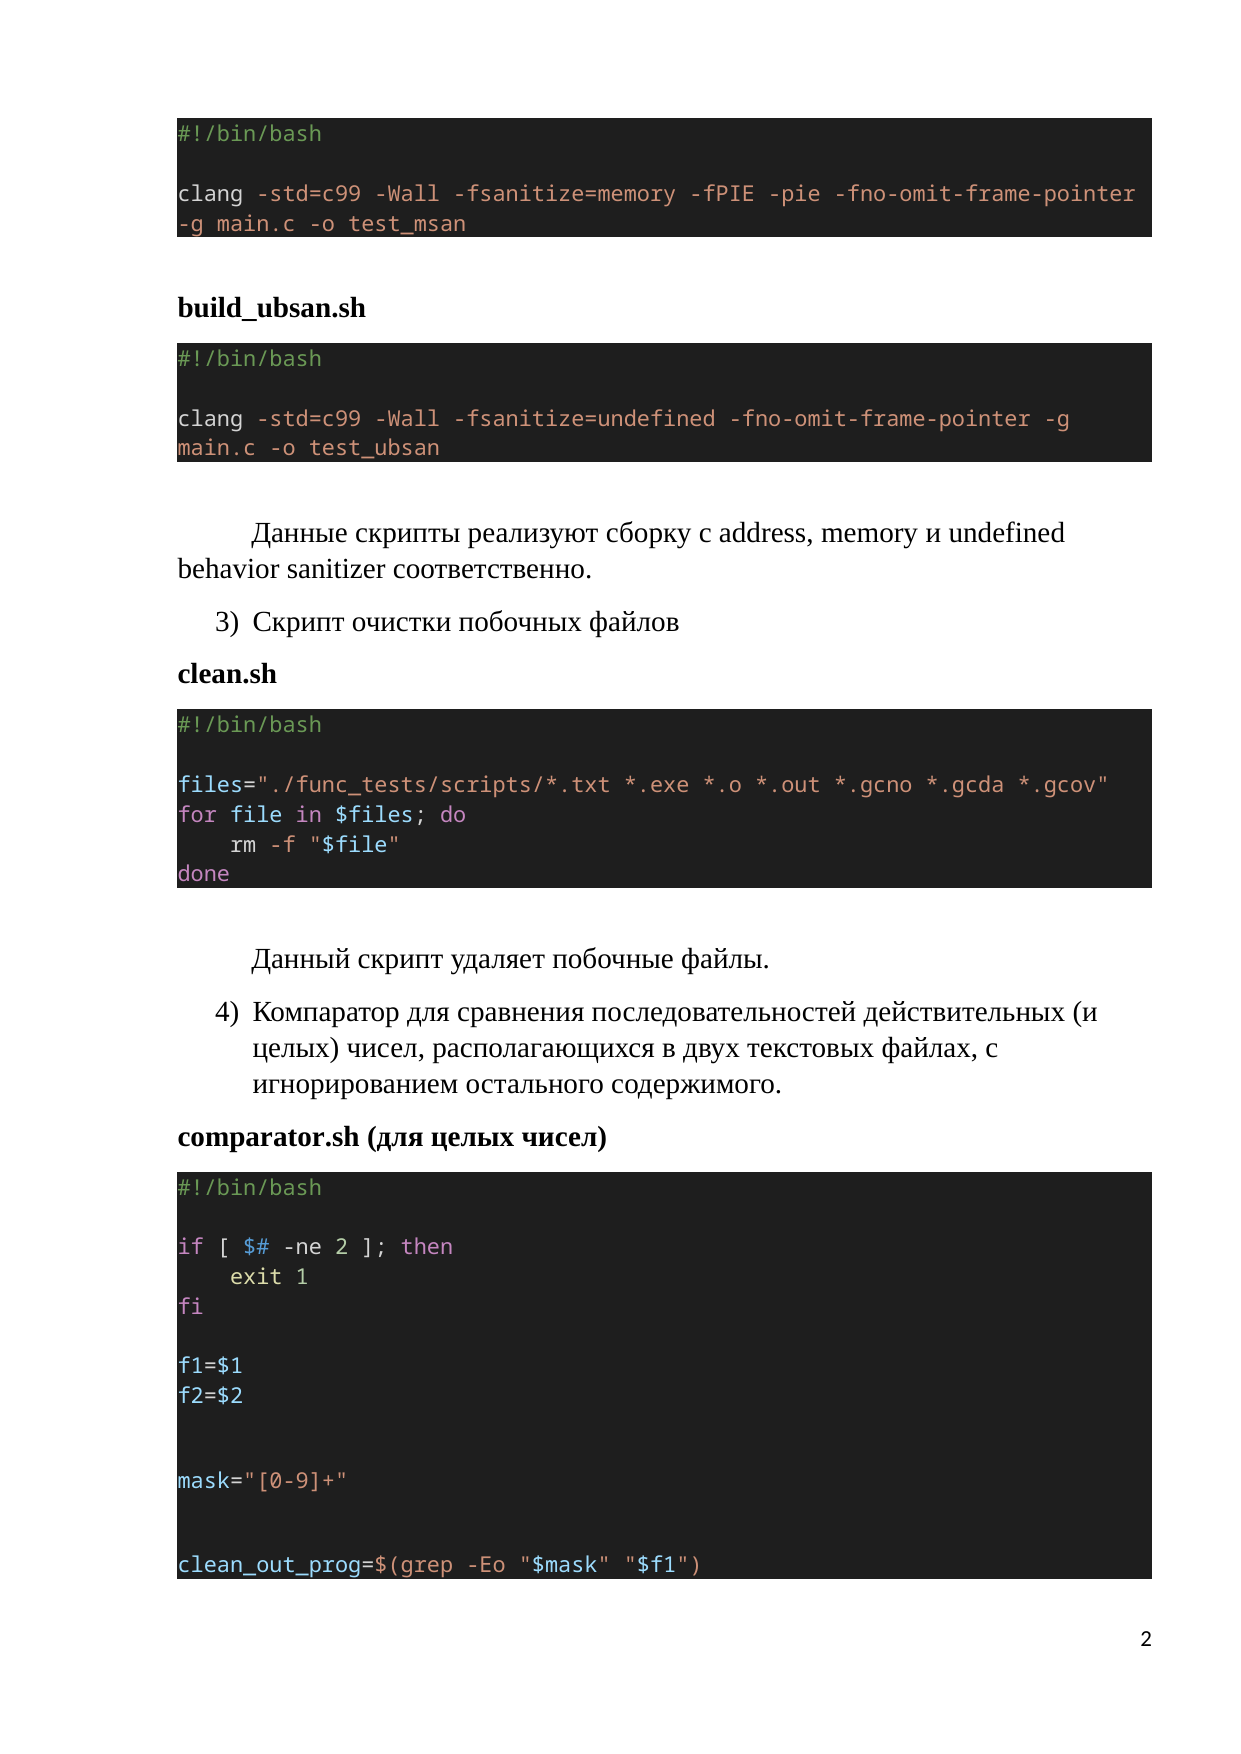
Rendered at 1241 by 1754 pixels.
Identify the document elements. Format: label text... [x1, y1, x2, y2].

text if [ $# -ne 2 ]; then [177, 1231, 1152, 1261]
text #!/bin/bash [177, 343, 1152, 373]
text f1=$1 [177, 1351, 1152, 1380]
text #!/bin/bash [177, 709, 1152, 739]
text clean_out_prog=$(grep -Eo "$mask" "$f1") [177, 1549, 1152, 1579]
text clang -std=c99 -Wall -fsanitize=memory -fPIE -pie -fno-omit-frame-pointer -g main.c -o test_msan [177, 178, 1152, 237]
text for file in $files; do [177, 799, 1152, 829]
text rm -f "$file" [177, 829, 1152, 858]
text f2=$2 [177, 1380, 1152, 1410]
text done [177, 858, 1152, 888]
text #!/bin/bash [177, 118, 1152, 148]
text comparator.sh (для целых чисел) [177, 1119, 1152, 1152]
text clang -std=c99 -Wall -fsanitize=undefined -fno-omit-frame-pointer -g main.c -o test_ubsan [177, 402, 1152, 462]
list Компаратор для сравнения последовательностей действительных (и целых) чисел, располагающихся в двух текстовых файлах, с игнорированием остального содержимого. [215, 994, 1152, 1100]
text Данные скрипты реализуют сборку с address, memory и undefined behavior sanitizer соответственно. [177, 515, 1152, 584]
text build_ubsan.sh [177, 290, 1152, 324]
text fi [177, 1291, 1152, 1321]
text exit 1 [177, 1261, 1152, 1291]
text clean.sh [177, 657, 1152, 690]
text Данный скрипт удаляет побочные файлы. [177, 941, 1152, 974]
list Скрипт очистки побочных файлов [215, 604, 1152, 637]
text #!/bin/bash [177, 1172, 1152, 1202]
text files="./func_tests/scripts/*.txt *.exe *.o *.out *.gcno *.gcda *.gcov" [177, 769, 1152, 799]
text mask="[0-9]+" [177, 1465, 1152, 1495]
